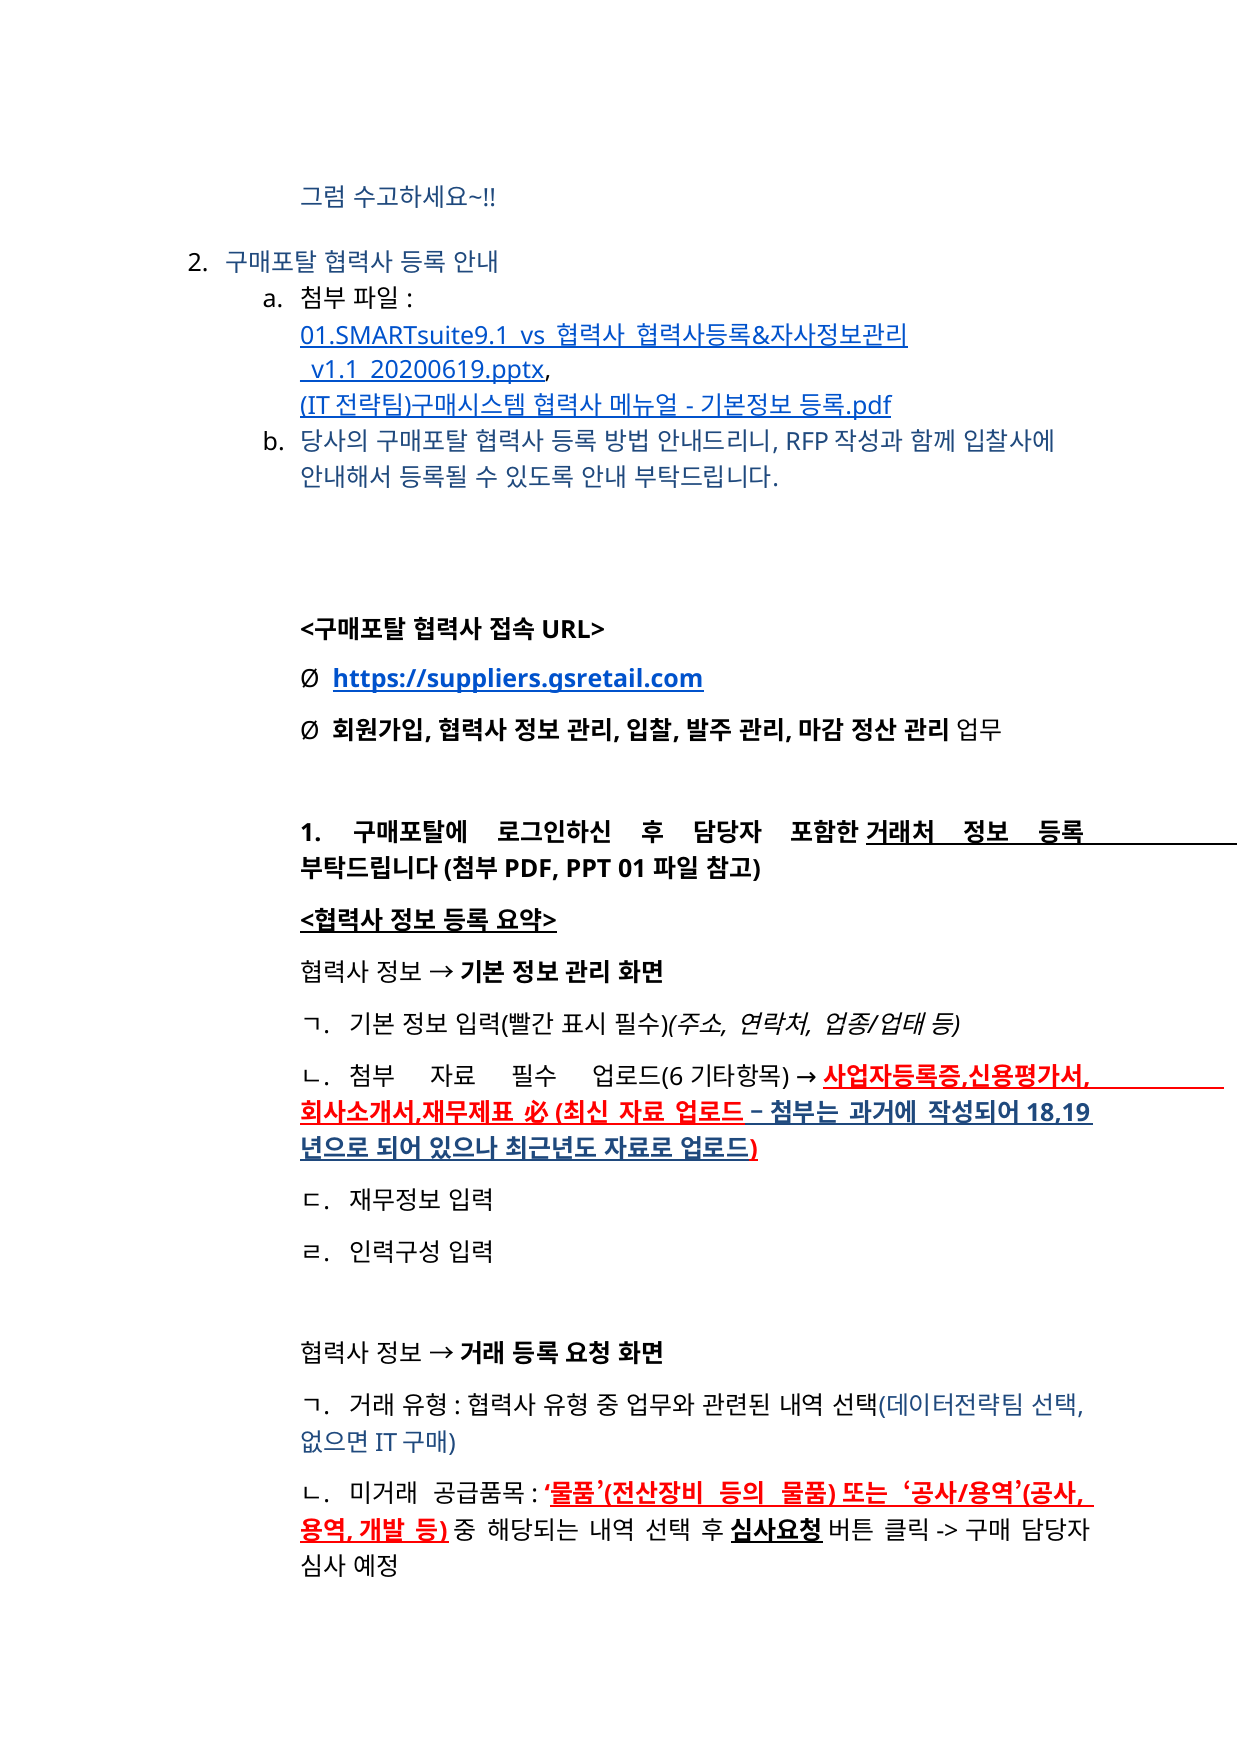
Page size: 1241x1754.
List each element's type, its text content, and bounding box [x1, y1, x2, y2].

text 그럼 수고하세요~!! [300, 177, 1090, 213]
list 구매포탈 협력사 등록 안내 [187, 243, 1090, 279]
list 첨부 파일 : 01.SMARTsuite9.1_vs_협력사_협력사등록&자사정보관리_v1.1_20200619.pptx, (IT전략팀)구매시스템 협력사 메뉴얼 - 기본정보 등록.pdf [262, 279, 1090, 422]
text ㄷ. 재무정보 입력 [300, 1180, 1090, 1217]
text 1. 구매포탈에 로그인하신 후 담당자 포함한 거래처 정보 등록 부탁드립니다 (첨부 PDF, PPT 01 파일 참고) [300, 812, 1090, 885]
text <협력사 정보 등록 요약> [300, 900, 1090, 937]
text 협력사 정보 → 거래 등록 요청 화면 [300, 1334, 1090, 1370]
text ㄹ. 인력구성 입력 [300, 1232, 1090, 1268]
text ㄱ. 거래 유형 : 협력사 유형 중 업무와 관련된 내역 선택(데이터전략팀 선택, 없으면 IT구매) [300, 1386, 1090, 1458]
list 당사의 구매포탈 협력사 등록 방법 안내드리니, RFP작성과 함께 입찰사에 안내해서 등록될 수 있도록 안내 부탁드립니다. [262, 422, 1090, 494]
text ㄱ. 기본 정보 입력(빨간 표시 필수)(주소, 연락처, 업종/업태 등) [300, 1004, 1090, 1040]
text Ø https://suppliers.gsretail.com [300, 661, 1090, 695]
text ㄴ. 첨부 자료 필수 업로드(6 기타항목) → 사업자등록증,신용평가서,회사소개서,재무제표 必 (최신 자료 업로드 – 첨부는 과거에 작성되어 18,19년으로 되어 있으나 최근년도 자료로 업로드) [300, 1125, 1090, 1165]
text 협력사 정보 → 기본 정보 관리 화면 [300, 952, 1090, 988]
text <구매포탈 협력사 접속 URL> [300, 609, 1090, 645]
text ㄴ. 미거래 공급품목 : ‘물품’(전산장비 등의 물품) 또는 ‘공사/용역’(공사, 용역, 개발 등) 중 해당되는 내역 선택 후 심사요청 버튼 클릭 -> 구매 담당자 심사 예정 [300, 1474, 1090, 1583]
text Ø 회원가입, 협력사 정보 관리, 입찰, 발주 관리, 마감 정산 관리 업무 [300, 711, 1090, 747]
text ㄴ. 첨부 자료 필수 업로드(6 기타항목) → 사업자등록증,신용평가서,회사소개서,재무제표 必 (최신 자료 업로드 – 첨부는 과거에 작성되어 18,19년으로 되어 있으나 최근년도 자료로 업로드) [300, 1056, 1090, 1123]
